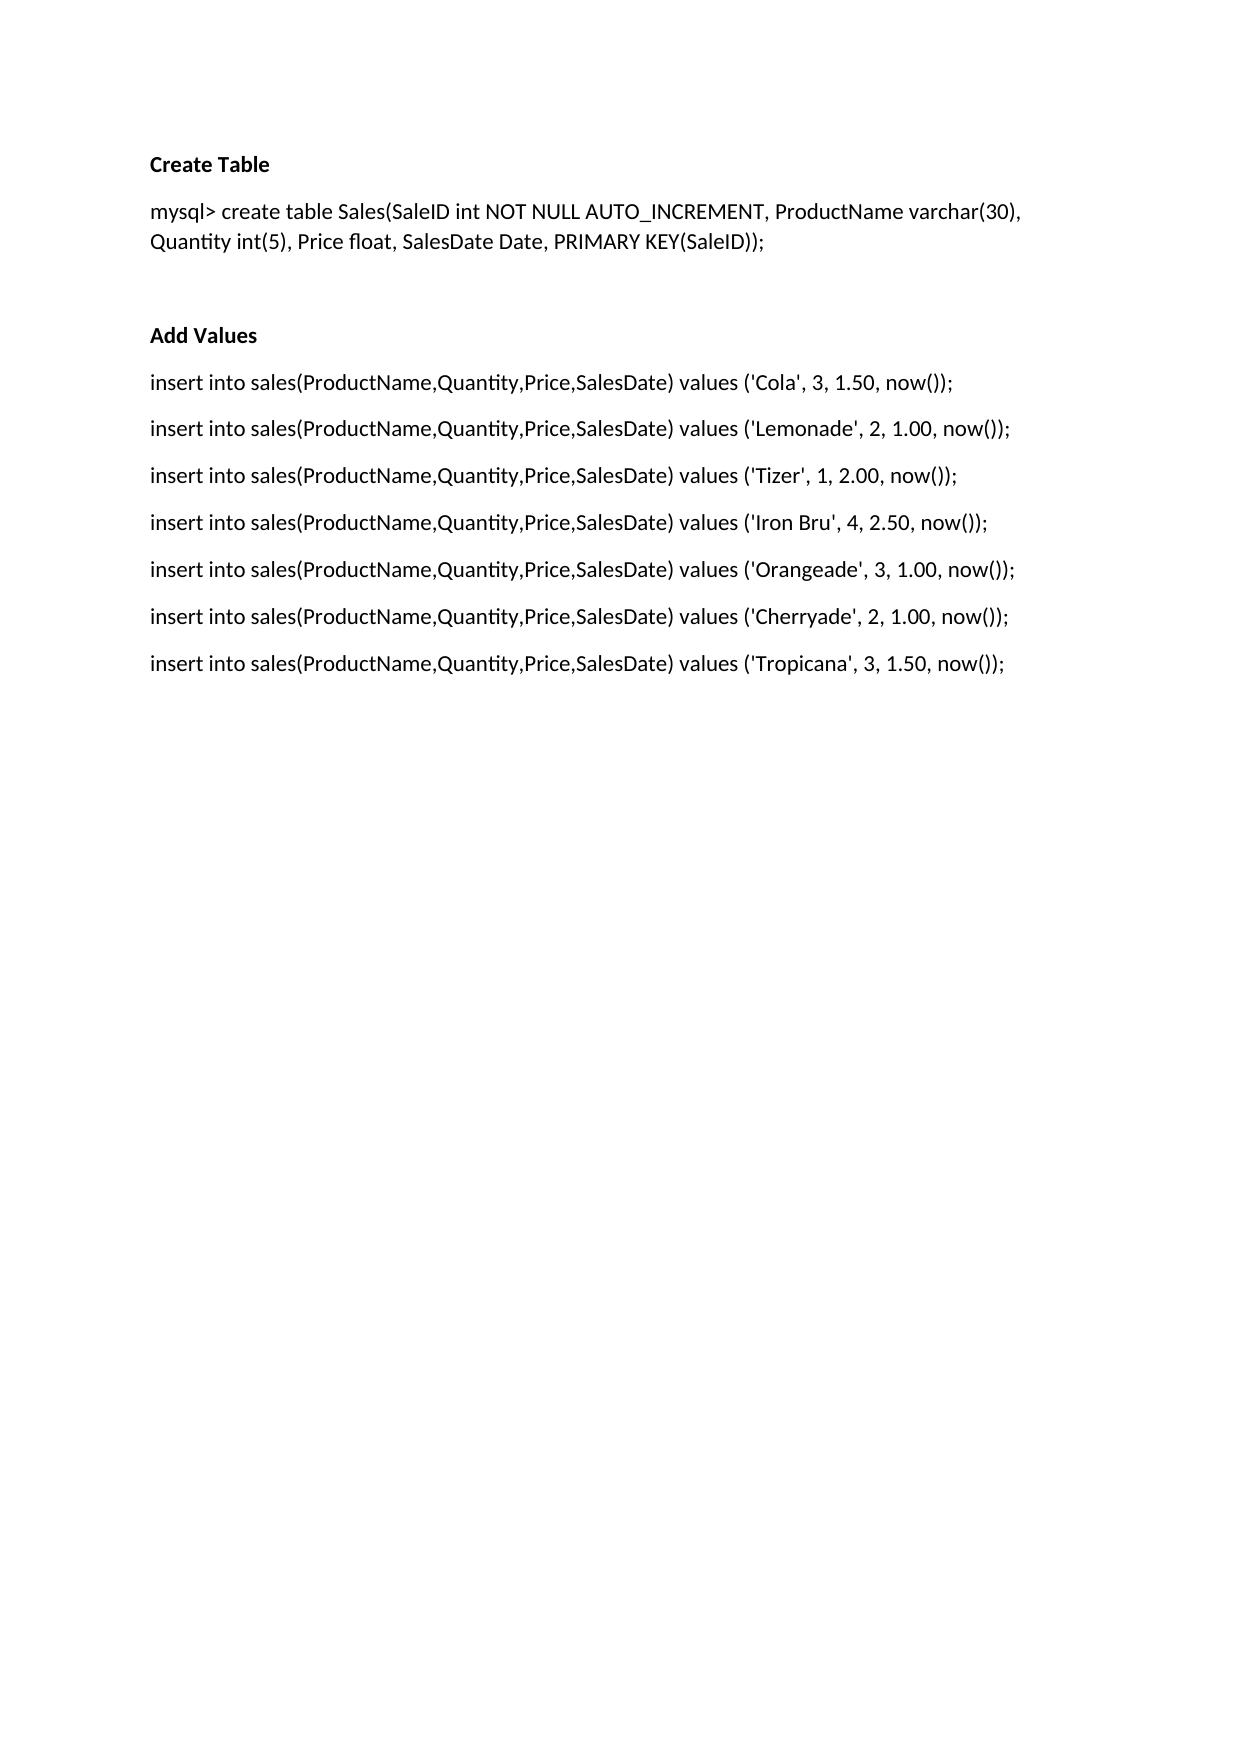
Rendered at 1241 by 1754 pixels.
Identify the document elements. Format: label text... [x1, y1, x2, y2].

text insert into sales(ProductName,Quantity,Price,SalesDate) values ('Cola', 3, 1.50, now()); [150, 368, 1090, 396]
text insert into sales(ProductName,Quantity,Price,SalesDate) values ('Orangeade', 3, 1.00, now()); [150, 555, 1090, 583]
text mysql> create table Sales(SaleID int NOT NULL AUTO_INCREMENT, ProductName varchar(30), Quantity int(5), Price float, SalesDate Date, PRIMARY KEY(SaleID)); [150, 197, 1090, 255]
text insert into sales(ProductName,Quantity,Price,SalesDate) values ('Tizer', 1, 2.00, now()); [150, 461, 1090, 489]
text insert into sales(ProductName,Quantity,Price,SalesDate) values ('Tropicana', 3, 1.50, now()); [150, 649, 1090, 677]
text insert into sales(ProductName,Quantity,Price,SalesDate) values ('Lemonade', 2, 1.00, now()); [150, 414, 1090, 443]
text Create Table [150, 150, 1090, 178]
text Add Values [150, 321, 1090, 349]
text insert into sales(ProductName,Quantity,Price,SalesDate) values ('Cherryade', 2, 1.00, now()); [150, 602, 1090, 630]
text insert into sales(ProductName,Quantity,Price,SalesDate) values ('Iron Bru', 4, 2.50, now()); [150, 508, 1090, 536]
